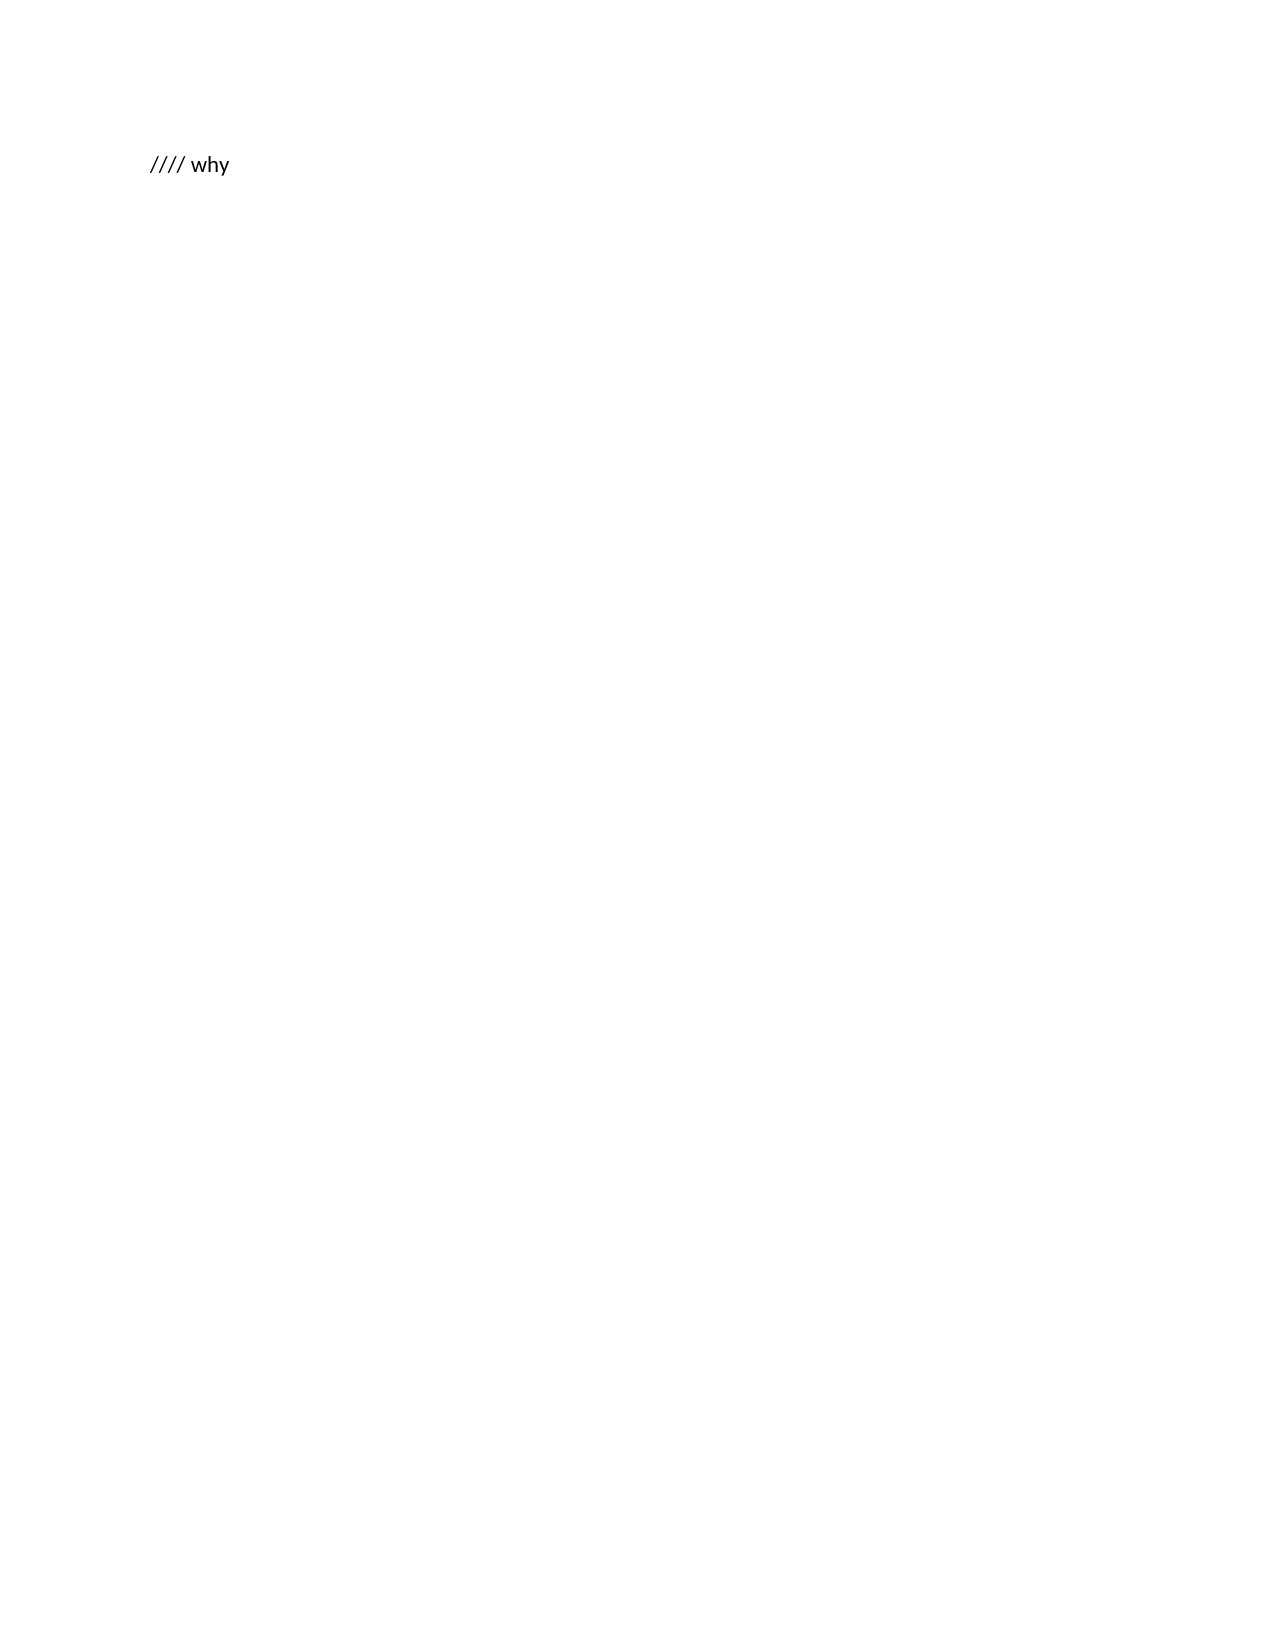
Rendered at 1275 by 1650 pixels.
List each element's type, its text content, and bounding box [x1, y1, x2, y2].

text //// why [150, 150, 1125, 178]
